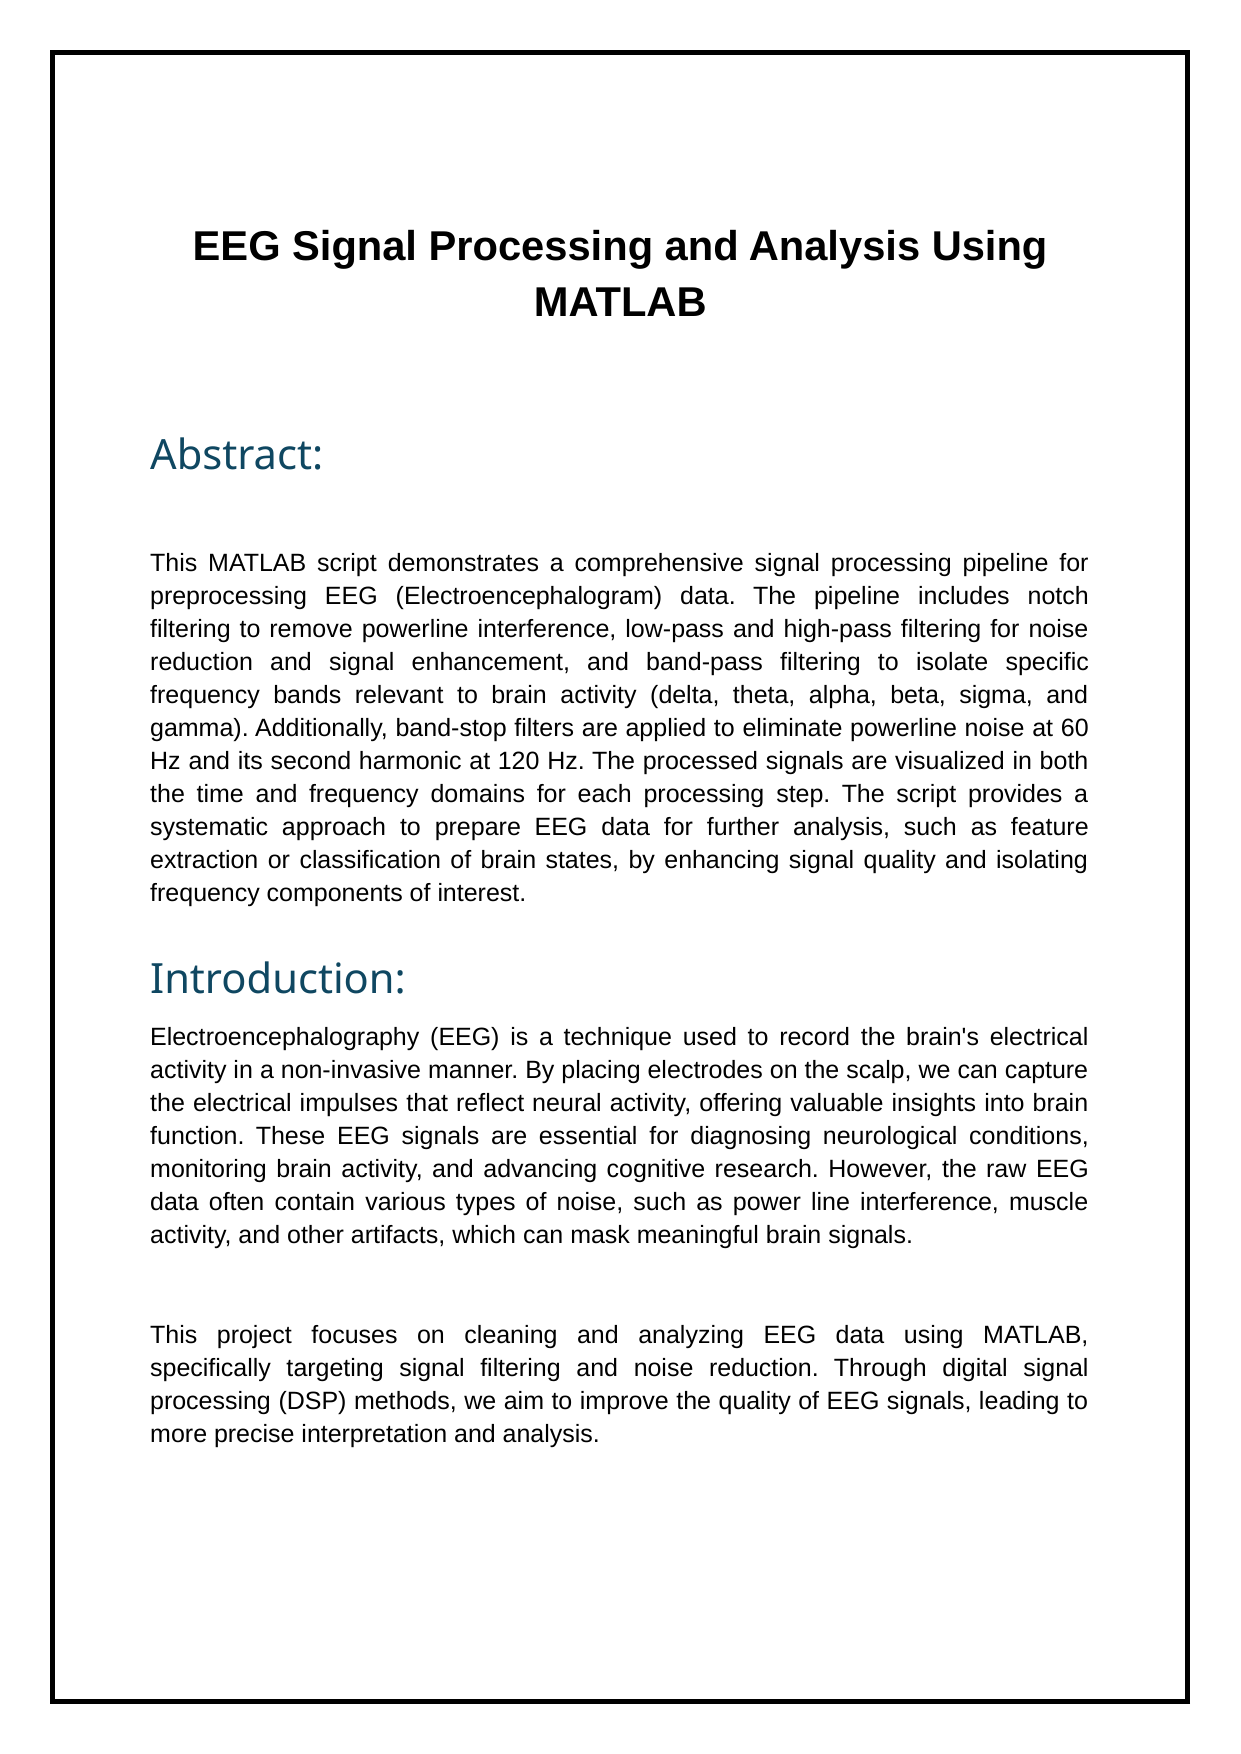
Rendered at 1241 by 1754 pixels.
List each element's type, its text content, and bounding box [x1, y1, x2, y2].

text EEG Signal Processing and Analysis Using MATLAB [150, 222, 1090, 325]
text Electroencephalography (EEG) is a technique used to record the brain's electrical activity in a non-invasive manner. By placing electrodes on the scalp, we can capture the electrical impulses that reflect neural activity, offering valuable insights into brain function. These EEG signals are essential for diagnosing neurological conditions, monitoring brain activity, and advancing cognitive research. However, the raw EEG data often contain various types of noise, such as power line interference, muscle activity, and other artifacts, which can mask meaningful brain signals. [150, 1022, 1090, 1249]
subtitle Introduction: [150, 949, 1090, 1005]
text This MATLAB script demonstrates a comprehensive signal processing pipeline for preprocessing EEG (Electroencephalogram) data. The pipeline includes notch filtering to remove powerline interference, low-pass and high-pass filtering for noise reduction and signal enhancement, and band-pass filtering to isolate specific frequency bands relevant to brain activity (delta, theta, alpha, beta, sigma, and gamma). Additionally, band-stop filters are applied to eliminate powerline noise at 60 Hz and its second harmonic at 120 Hz. The processed signals are visualized in both the time and frequency domains for each processing step. The script provides a systematic approach to prepare EEG data for further analysis, such as feature extraction or classification of brain states, by enhancing signal quality and isolating frequency components of interest. [150, 548, 1090, 907]
subtitle Abstract: [150, 425, 1090, 481]
text This project focuses on cleaning and analyzing EEG data using MATLAB, specifically targeting signal filtering and noise reduction. Through digital signal processing (DSP) methods, we aim to improve the quality of EEG signals, leading to more precise interpretation and analysis. [150, 1320, 1090, 1447]
